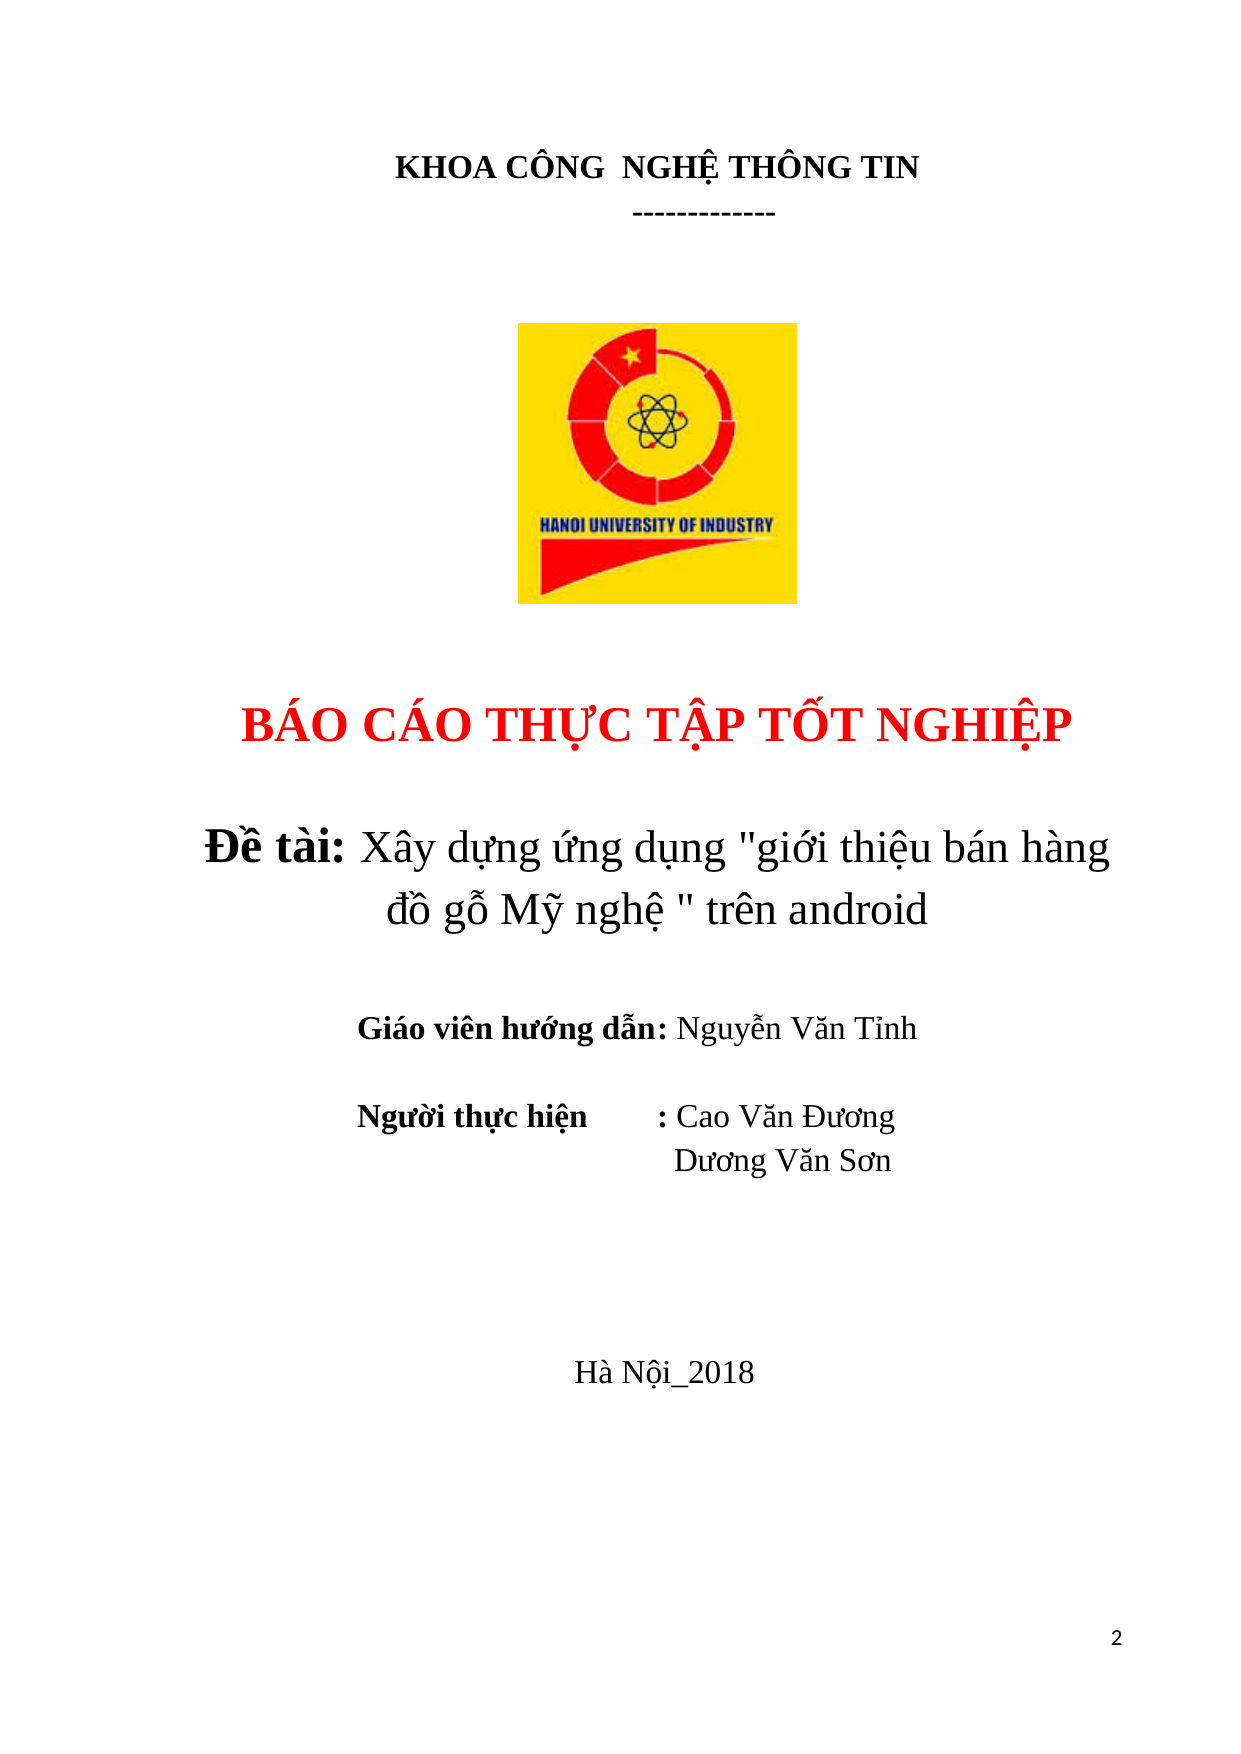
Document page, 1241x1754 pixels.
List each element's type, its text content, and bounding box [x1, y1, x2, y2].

text Dương Văn Sơn [282, 1140, 1122, 1179]
text Hà Nội_2018 [207, 1352, 1122, 1390]
text Người thực hiện : Cao Văn Đương [282, 1096, 1122, 1134]
text KHOA CÔNG NGHỆ THÔNG TIN [193, 148, 1122, 186]
text ------------- [568, 192, 1122, 230]
picture [517, 323, 797, 604]
text Đề tài: Xây dựng ứng dụng "giới thiệu bán hàng đồ gỗ Mỹ nghệ " trên android [193, 816, 1122, 934]
text BÁO CÁO THỰC TẬP TỐT NGHIỆP [193, 695, 1122, 753]
text Giáo viên hướng dẫn : Nguyễn Văn Tỉnh [282, 1008, 1122, 1046]
